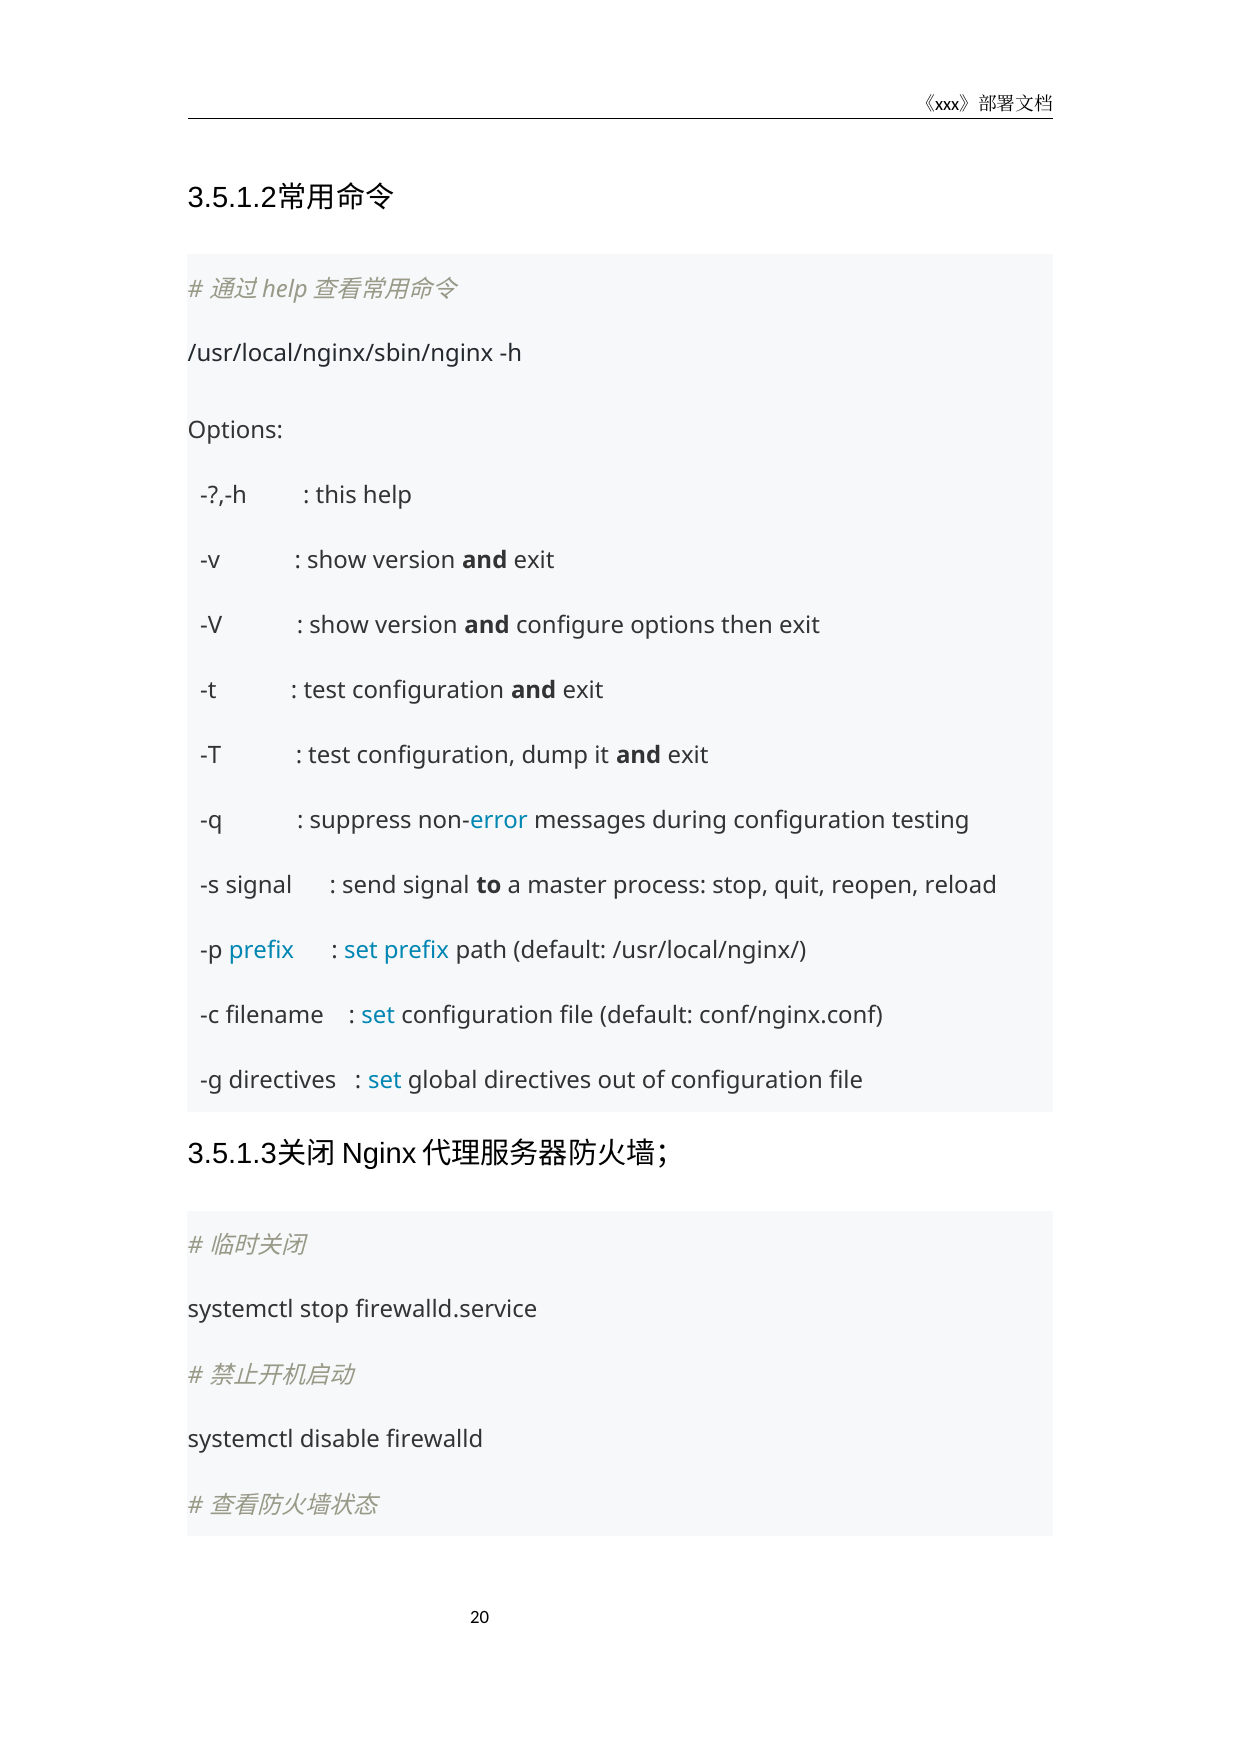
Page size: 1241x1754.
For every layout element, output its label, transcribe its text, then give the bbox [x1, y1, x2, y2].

text systemctl stop firewalld.service [187, 1276, 1053, 1341]
text systemctl disable firewalld [187, 1406, 1053, 1471]
text -q : suppress non-error messages during configuration testing [187, 787, 1053, 852]
text -s signal : send signal to a master process: stop, quit, reopen, reload [187, 852, 1053, 917]
text # 查看防火墙状态 [187, 1471, 1053, 1536]
subtitle 常用命令 [187, 162, 1053, 227]
text -p prefix : set prefix path (default: /usr/local/nginx/) [187, 917, 1053, 982]
text # 禁止开机启动 [187, 1341, 1053, 1406]
text -c filename : set configuration file (default: conf/nginx.conf) [187, 982, 1053, 1047]
text # 通过help查看常用命令 [187, 254, 1053, 319]
text Options: [187, 397, 1053, 462]
text /usr/local/nginx/sbin/nginx -h [187, 319, 1053, 384]
text -?,-h : this help [187, 462, 1053, 527]
text -T : test configuration, dump it and exit [187, 722, 1053, 787]
text -t : test configuration and exit [187, 657, 1053, 722]
text -v : show version and exit [187, 527, 1053, 592]
text -V : show version and configure options then exit [187, 592, 1053, 657]
subtitle 关闭Nginx代理服务器防火墙； [187, 1118, 1053, 1183]
text # 临时关闭 [187, 1211, 1053, 1276]
text -g directives : set global directives out of configuration file [187, 1047, 1053, 1112]
